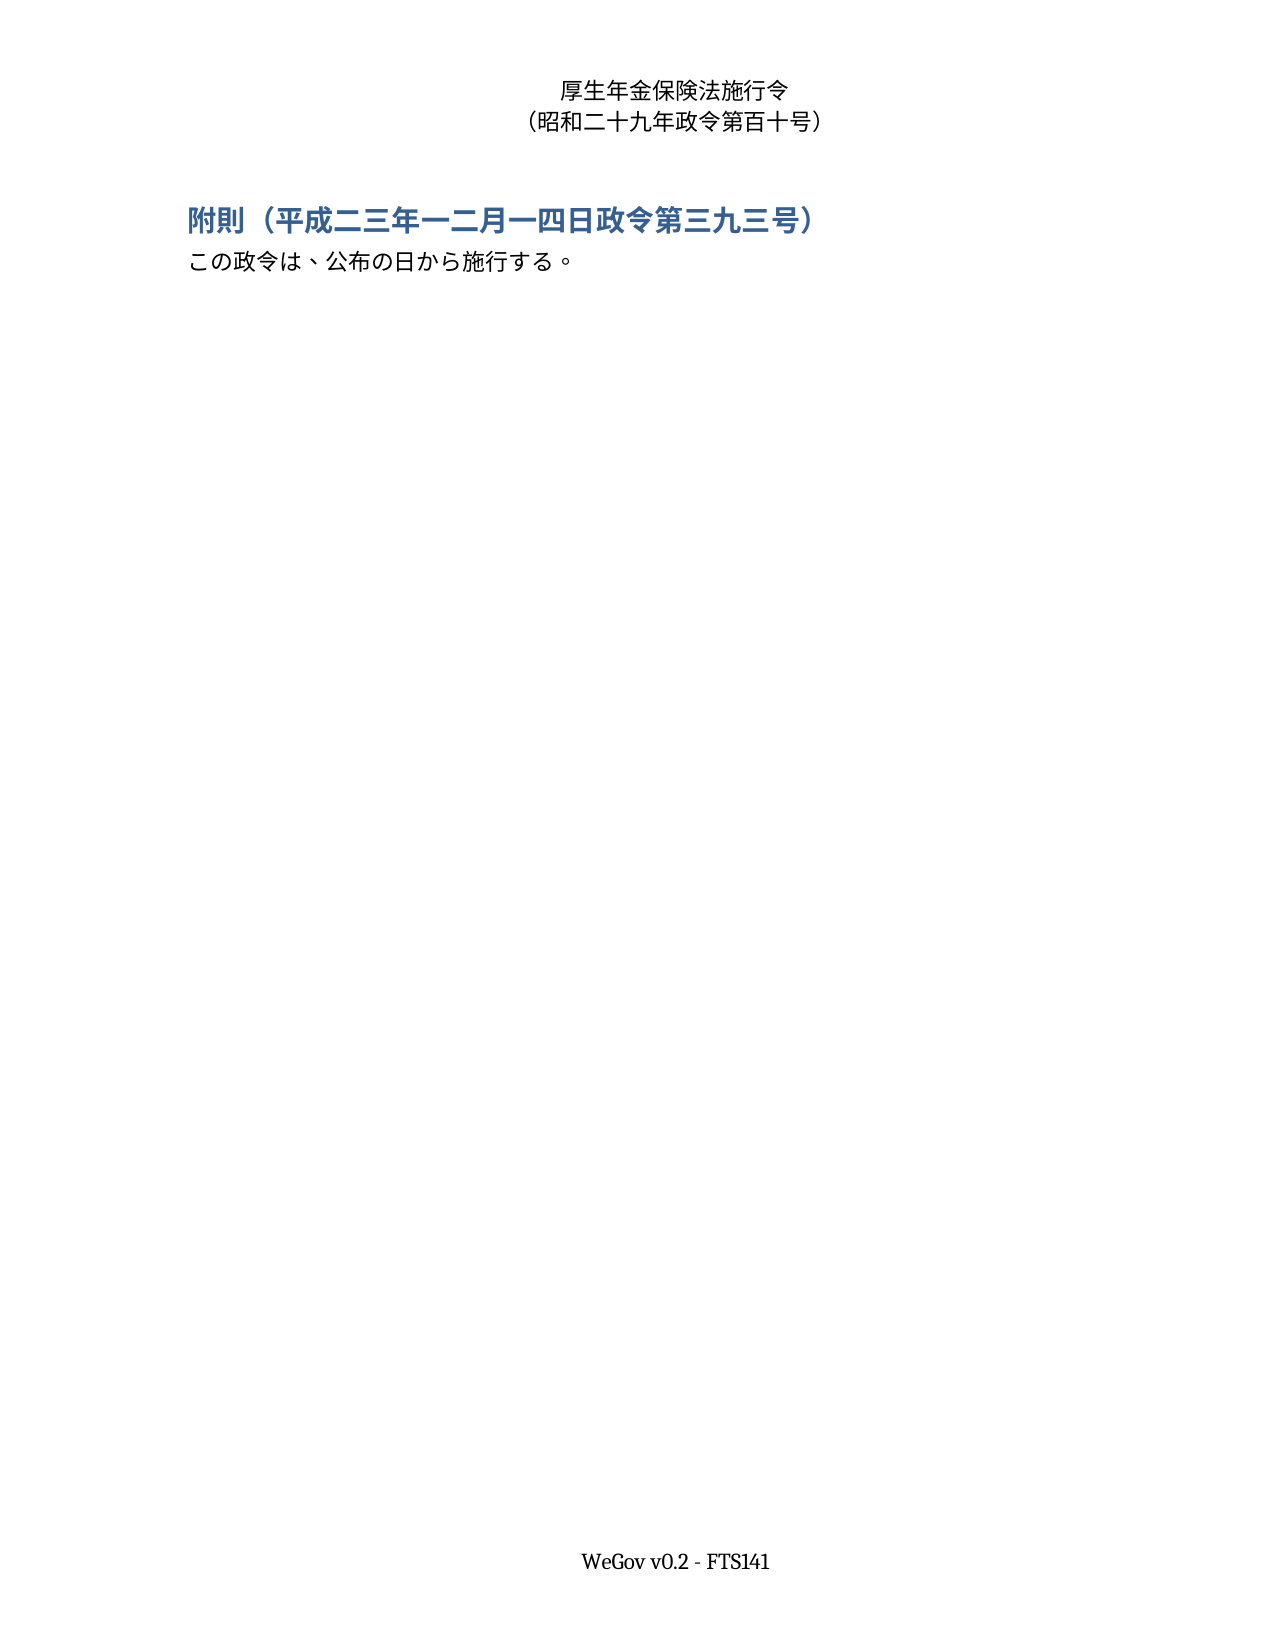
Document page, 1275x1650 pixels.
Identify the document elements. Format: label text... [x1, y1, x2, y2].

subtitle 附則（平成二三年一二月一四日政令第三九三号） [187, 200, 1087, 240]
text この政令は、公布の日から施行する。 [187, 246, 1087, 277]
